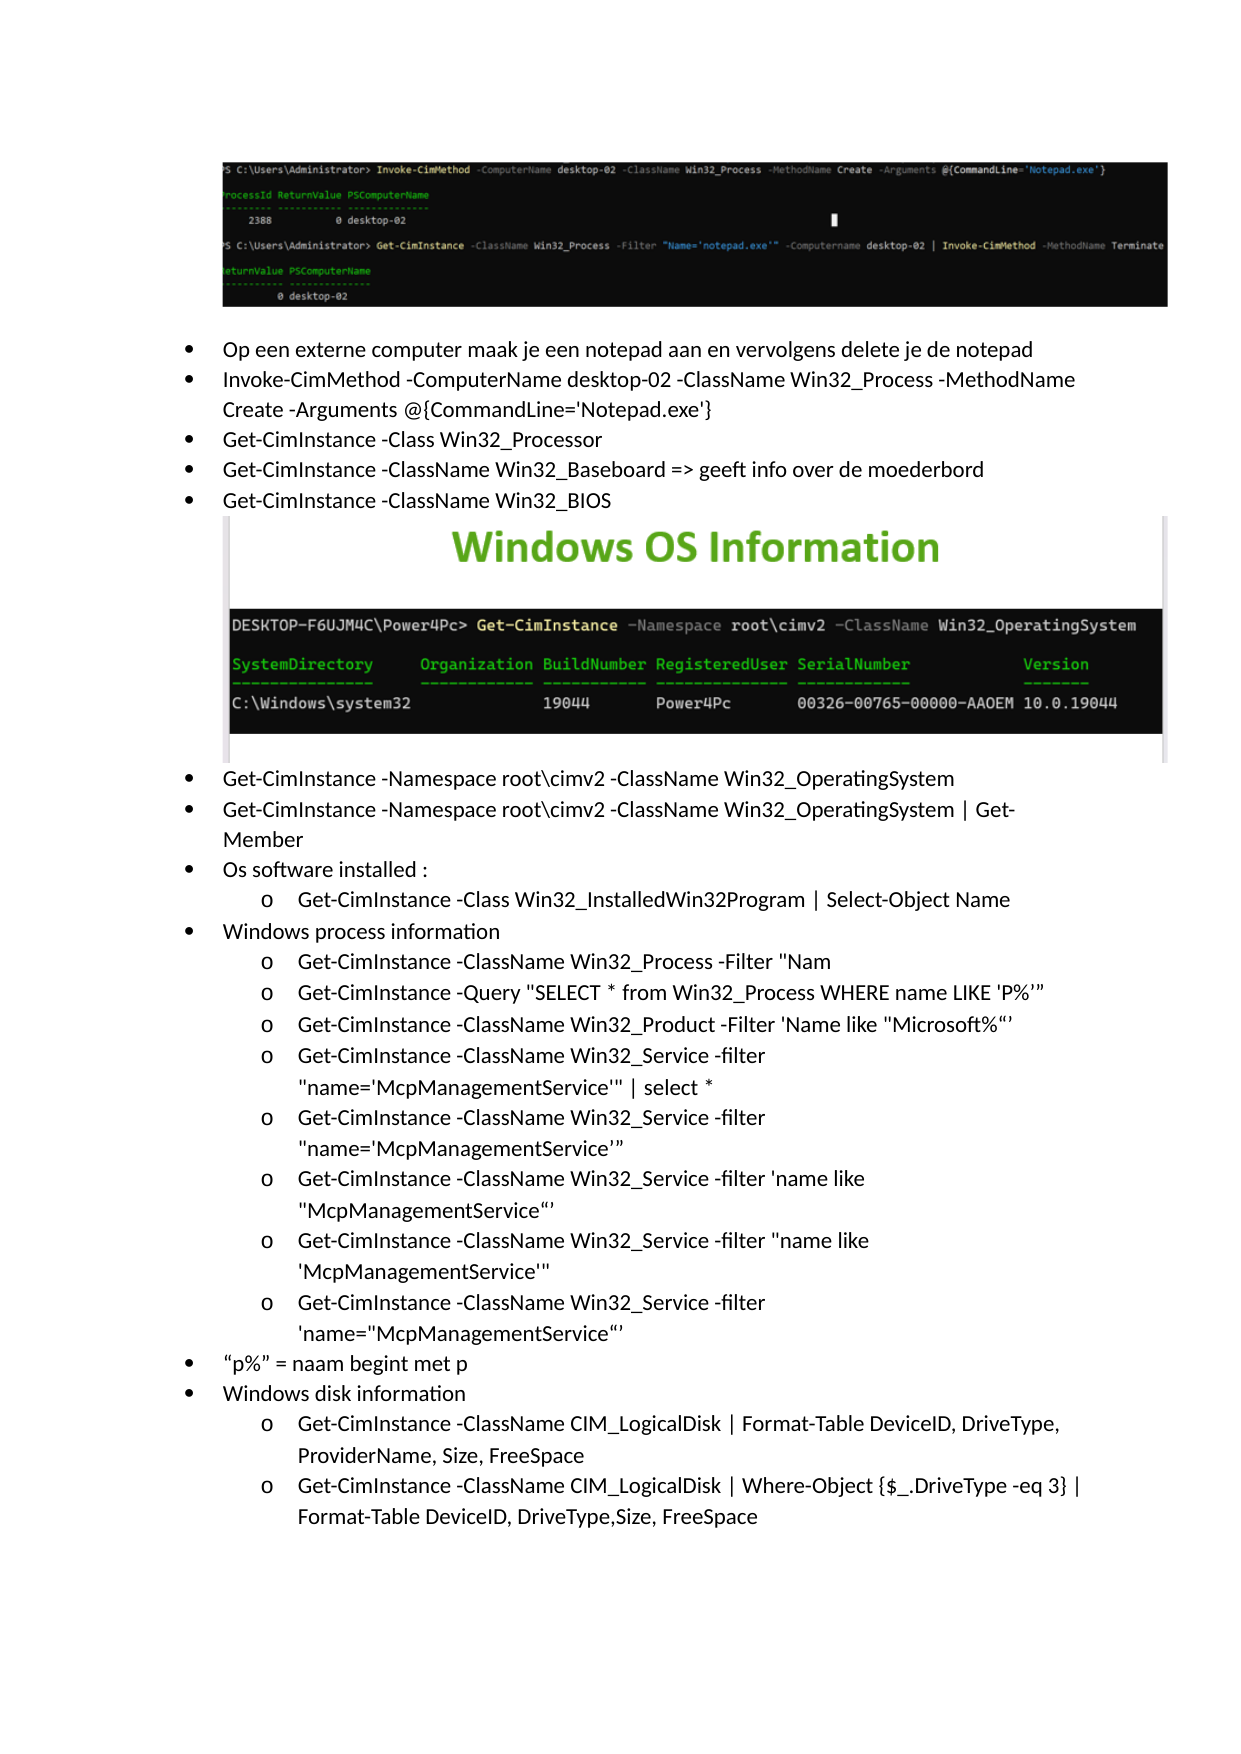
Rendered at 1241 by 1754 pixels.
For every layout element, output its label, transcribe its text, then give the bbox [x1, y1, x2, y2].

list Windows disk information [185, 1379, 1093, 1407]
list Get-CimInstance -ClassName CIM_LogicalDisk | Where-Object {$_.DriveType -eq 3} | Format-Table DeviceID, DriveType,Size, FreeSpace [260, 1471, 1093, 1531]
list Get-CimInstance -Class Win32_InstalledWin32Program | Select-Object Name [260, 885, 1093, 914]
list “p%” = naam begint met p [185, 1349, 1093, 1377]
list Get-CimInstance -ClassName Win32_Process -Filter "Nam [260, 947, 1093, 976]
list Get-CimInstance -ClassName Win32_Service -filter 'name like "McpManagementService“’ [260, 1164, 1093, 1224]
list Os software installed : [185, 855, 1093, 883]
list Get-CimInstance -Query "SELECT * from Win32_Process WHERE name LIKE 'P%’” [260, 978, 1093, 1008]
list Invoke-CimMethod -ComputerName desktop-02 -ClassName Win32_Process -MethodName Create -Arguments @{CommandLine='Notepad.exe'} [185, 365, 1093, 423]
picture [222, 516, 1168, 763]
picture [222, 147, 1168, 333]
list Get-CimInstance -ClassName Win32_Baseboard => geeft info over de moederbord [185, 456, 1093, 484]
list Get-CimInstance -Class Win32_Processor [185, 425, 1093, 453]
list Get-CimInstance -Namespace root\cimv2 -ClassName Win32_OperatingSystem | Get-Member [185, 795, 1093, 853]
list Get-CimInstance -ClassName Win32_Service -filter "name='McpManagementService’” [260, 1103, 1093, 1162]
list Op een externe computer maak je een notepad aan en vervolgens delete je de notepad [185, 335, 1093, 363]
list Get-CimInstance -ClassName Win32_Product -Filter 'Name like "Microsoft%“’ [260, 1010, 1093, 1039]
list Windows process information [185, 917, 1093, 945]
list Get-CimInstance -ClassName Win32_BIOS [185, 486, 1093, 514]
list Get-CimInstance -ClassName CIM_LogicalDisk | Format-Table DeviceID, DriveType, ProviderName, Size, FreeSpace [260, 1409, 1093, 1469]
list Get-CimInstance -ClassName Win32_Service -filter "name='McpManagementService'" | select * [260, 1041, 1093, 1101]
list Get-CimInstance -ClassName Win32_Service -filter "name like 'McpManagementService'" [260, 1226, 1093, 1285]
list Get-CimInstance -ClassName Win32_Service -filter 'name="McpManagementService“’ [260, 1288, 1093, 1347]
list Get-CimInstance -Namespace root\cimv2 -ClassName Win32_OperatingSystem [185, 764, 1093, 792]
